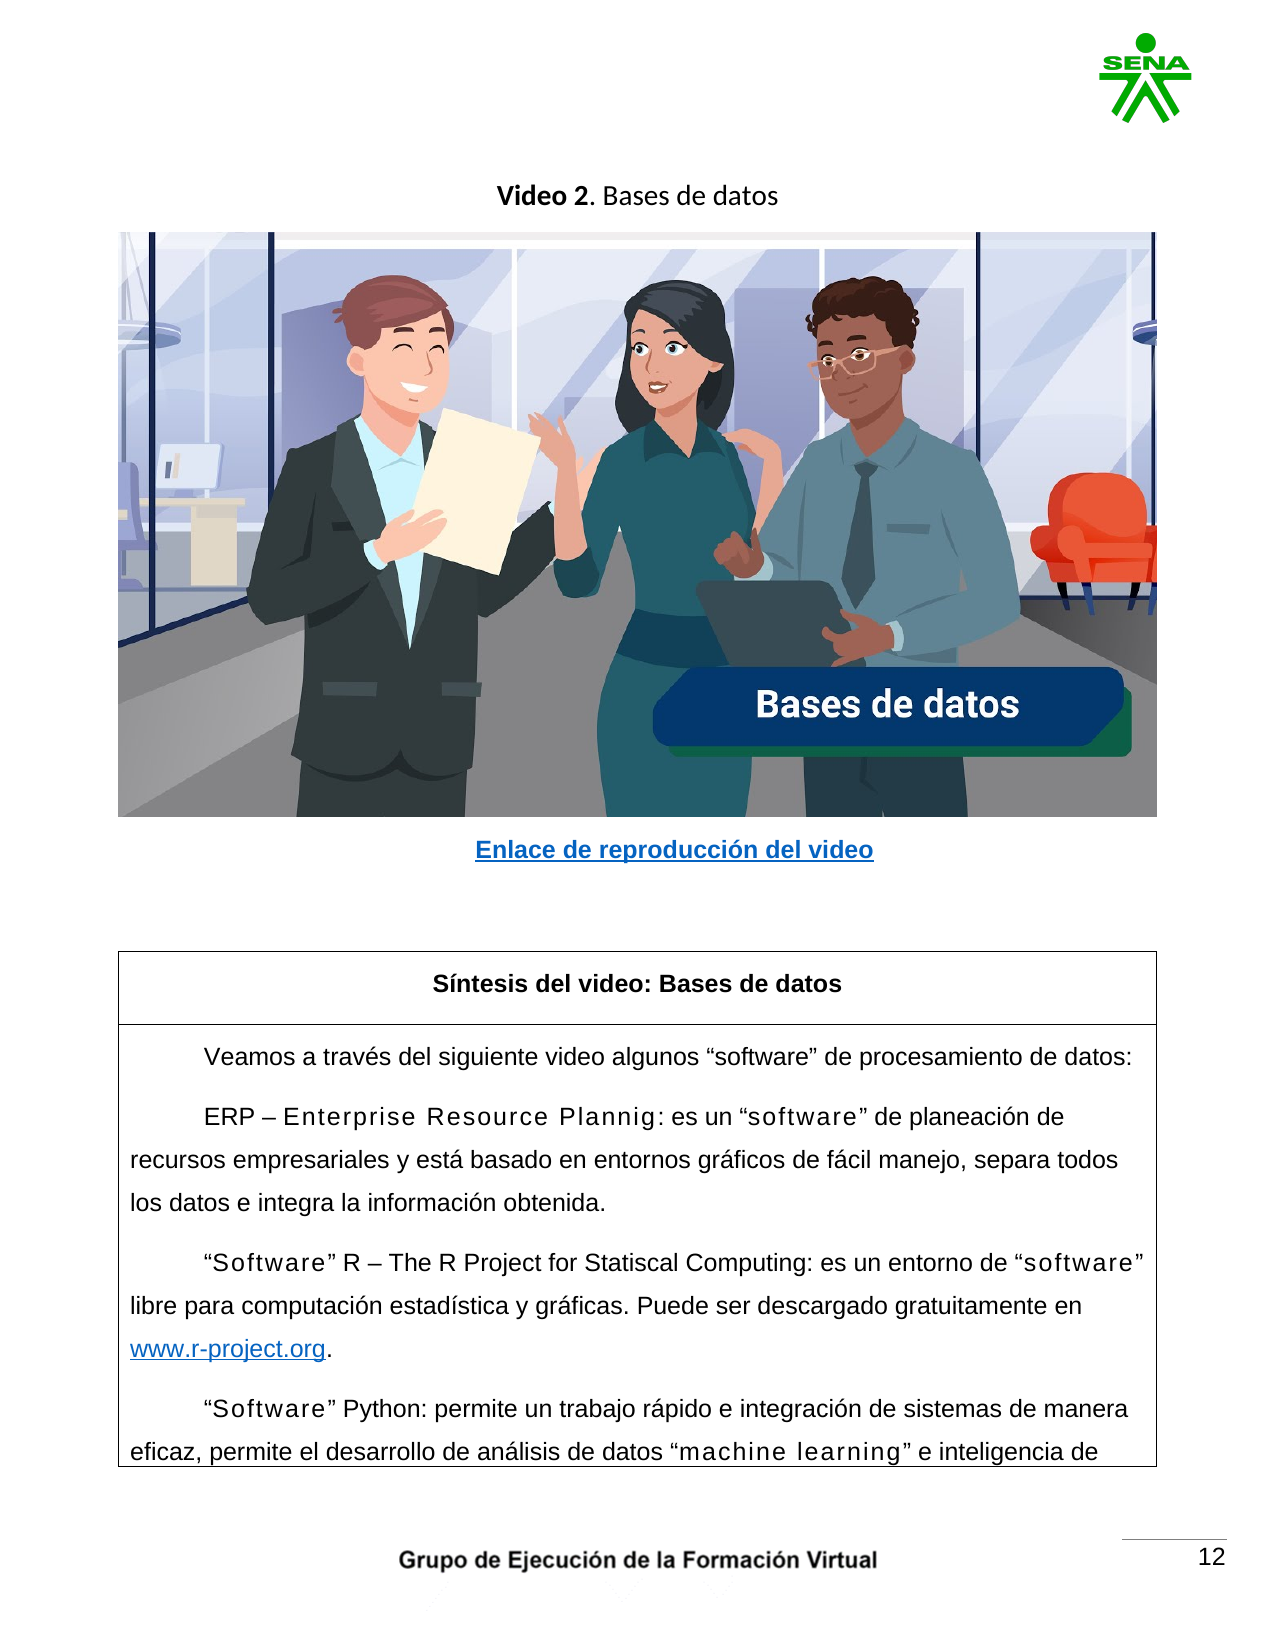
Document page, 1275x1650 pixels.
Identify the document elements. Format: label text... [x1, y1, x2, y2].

picture [0, 1500, 1275, 1611]
picture [118, 232, 1157, 817]
text Video 2. Bases de datos [118, 177, 1157, 213]
picture [1099, 33, 1192, 123]
text Enlace de reproducción del video [118, 836, 1157, 864]
table_header Síntesis del video: Bases de datos [119, 952, 1156, 1024]
